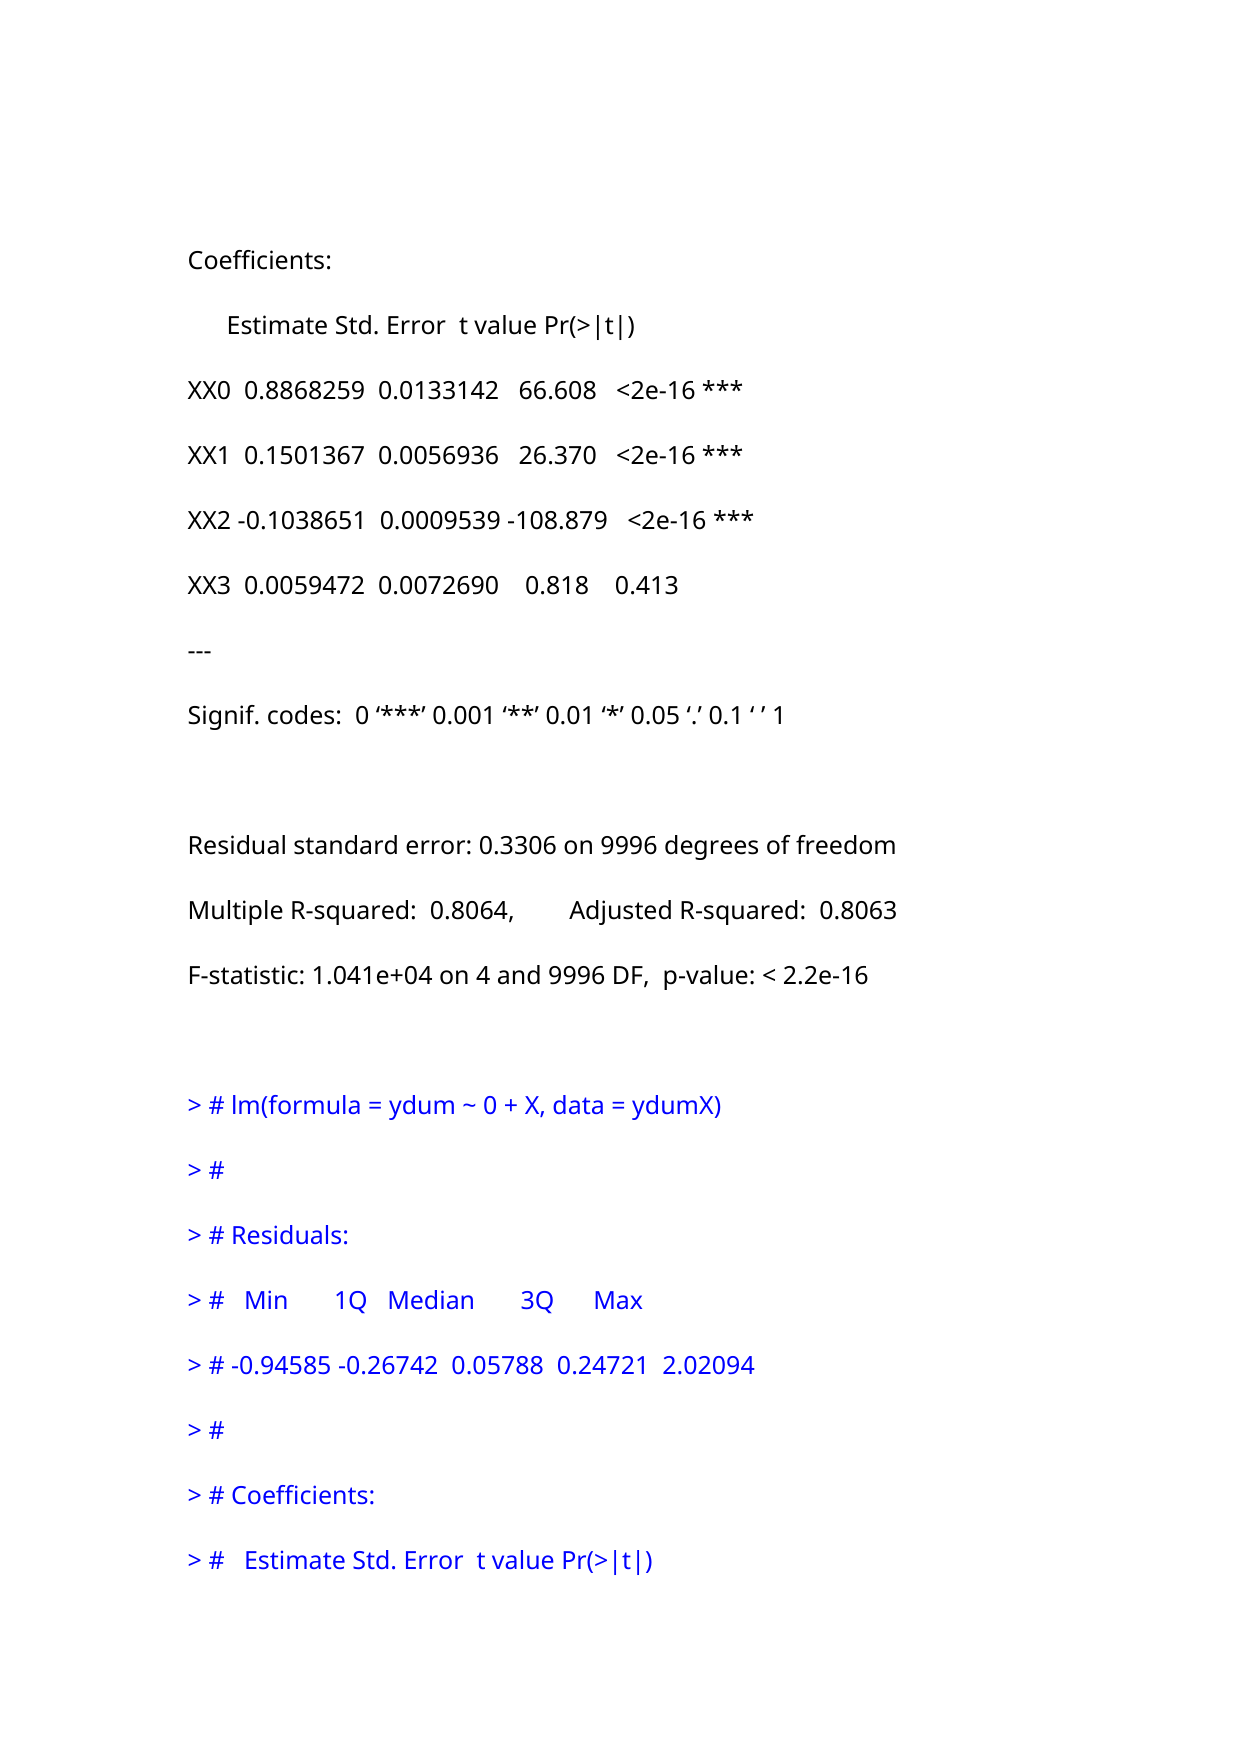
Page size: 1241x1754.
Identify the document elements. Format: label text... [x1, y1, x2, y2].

text F-statistic: 1.041e+04 on 4 and 9996 DF, p-value: < 2.2e-16 [187, 942, 1053, 1007]
text > # [187, 1397, 1053, 1462]
text > # Estimate Std. Error t value Pr(>|t|) [187, 1527, 1053, 1592]
text Estimate Std. Error t value Pr(>|t|) [187, 292, 1053, 357]
text XX1 0.1501367 0.0056936 26.370 <2e-16 *** [187, 422, 1053, 487]
text XX3 0.0059472 0.0072690 0.818 0.413 [187, 552, 1053, 617]
text Signif. codes: 0 ‘***’ 0.001 ‘**’ 0.01 ‘*’ 0.05 ‘.’ 0.1 ‘ ’ 1 [187, 682, 1053, 747]
text Coefficients: [187, 227, 1053, 292]
text XX0 0.8868259 0.0133142 66.608 <2e-16 *** [187, 357, 1053, 422]
text > # [187, 1137, 1053, 1202]
text --- [187, 617, 1053, 682]
text Residual standard error: 0.3306 on 9996 degrees of freedom [187, 812, 1053, 877]
text > # lm(formula = ydum ~ 0 + X, data = ydumX) [187, 1072, 1053, 1137]
text > # Coefficients: [187, 1462, 1053, 1527]
text > # -0.94585 -0.26742 0.05788 0.24721 2.02094 [187, 1332, 1053, 1397]
text Multiple R-squared: 0.8064, Adjusted R-squared: 0.8063 [187, 877, 1053, 942]
text > # Min 1Q Median 3Q Max [187, 1267, 1053, 1332]
text XX2 -0.1038651 0.0009539 -108.879 <2e-16 *** [187, 487, 1053, 552]
text > # Residuals: [187, 1202, 1053, 1267]
